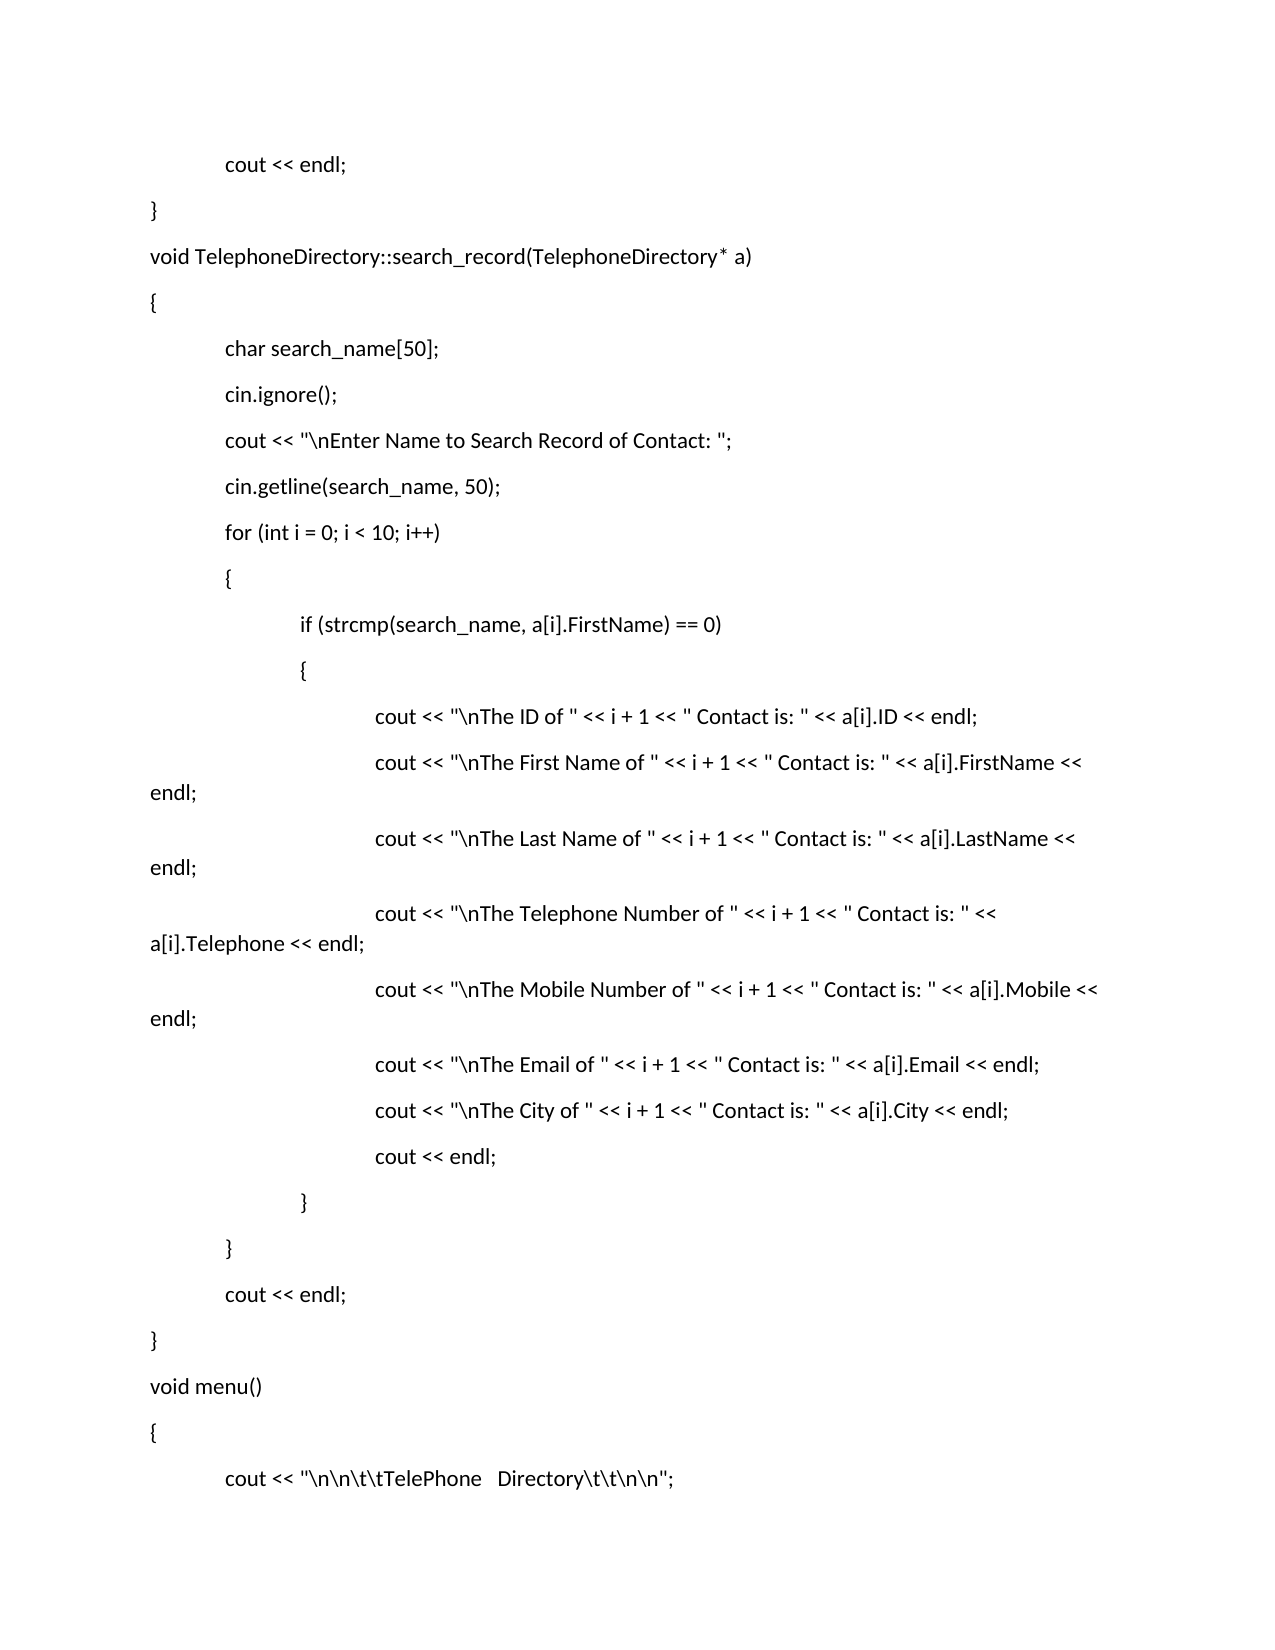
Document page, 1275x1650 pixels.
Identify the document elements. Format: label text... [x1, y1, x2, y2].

text } [150, 196, 1125, 224]
text cout << "\nThe City of " << i + 1 << " Contact is: " << a[i].City << endl; [150, 1096, 1125, 1124]
text cout << endl; [150, 1142, 1125, 1170]
text if (strcmp(search_name, a[i].FirstName) == 0) [150, 610, 1125, 638]
text cout << "\nThe Telephone Number of " << i + 1 << " Contact is: " << a[i].Telephone << endl; [150, 899, 1125, 957]
text for (int i = 0; i < 10; i++) [150, 518, 1125, 546]
text char search_name[50]; [150, 334, 1125, 362]
text cout << endl; [150, 1280, 1125, 1308]
text cout << "\nThe Mobile Number of " << i + 1 << " Contact is: " << a[i].Mobile << endl; [150, 975, 1125, 1032]
text cout << "\nThe ID of " << i + 1 << " Contact is: " << a[i].ID << endl; [150, 702, 1125, 731]
text } [150, 1234, 1125, 1262]
text { [150, 288, 1125, 316]
text { [150, 656, 1125, 684]
text { [150, 564, 1125, 592]
text cin.ignore(); [150, 380, 1125, 408]
text cout << "\nEnter Name to Search Record of Contact: "; [150, 426, 1125, 454]
text void TelephoneDirectory::search_record(TelephoneDirectory* a) [150, 242, 1125, 270]
text } [150, 1326, 1125, 1354]
text void menu() [150, 1372, 1125, 1401]
text cout << "\nThe First Name of " << i + 1 << " Contact is: " << a[i].FirstName << endl; [150, 748, 1125, 806]
text } [150, 1188, 1125, 1216]
text cout << endl; [150, 150, 1125, 178]
text cout << "\nThe Last Name of " << i + 1 << " Contact is: " << a[i].LastName << endl; [150, 824, 1125, 881]
text cin.getline(search_name, 50); [150, 472, 1125, 500]
text cout << "\nThe Email of " << i + 1 << " Contact is: " << a[i].Email << endl; [150, 1050, 1125, 1078]
text { [150, 1418, 1125, 1447]
text cout << "\n\n\t\tTelePhone Directory\t\t\n\n"; [150, 1464, 1125, 1493]
